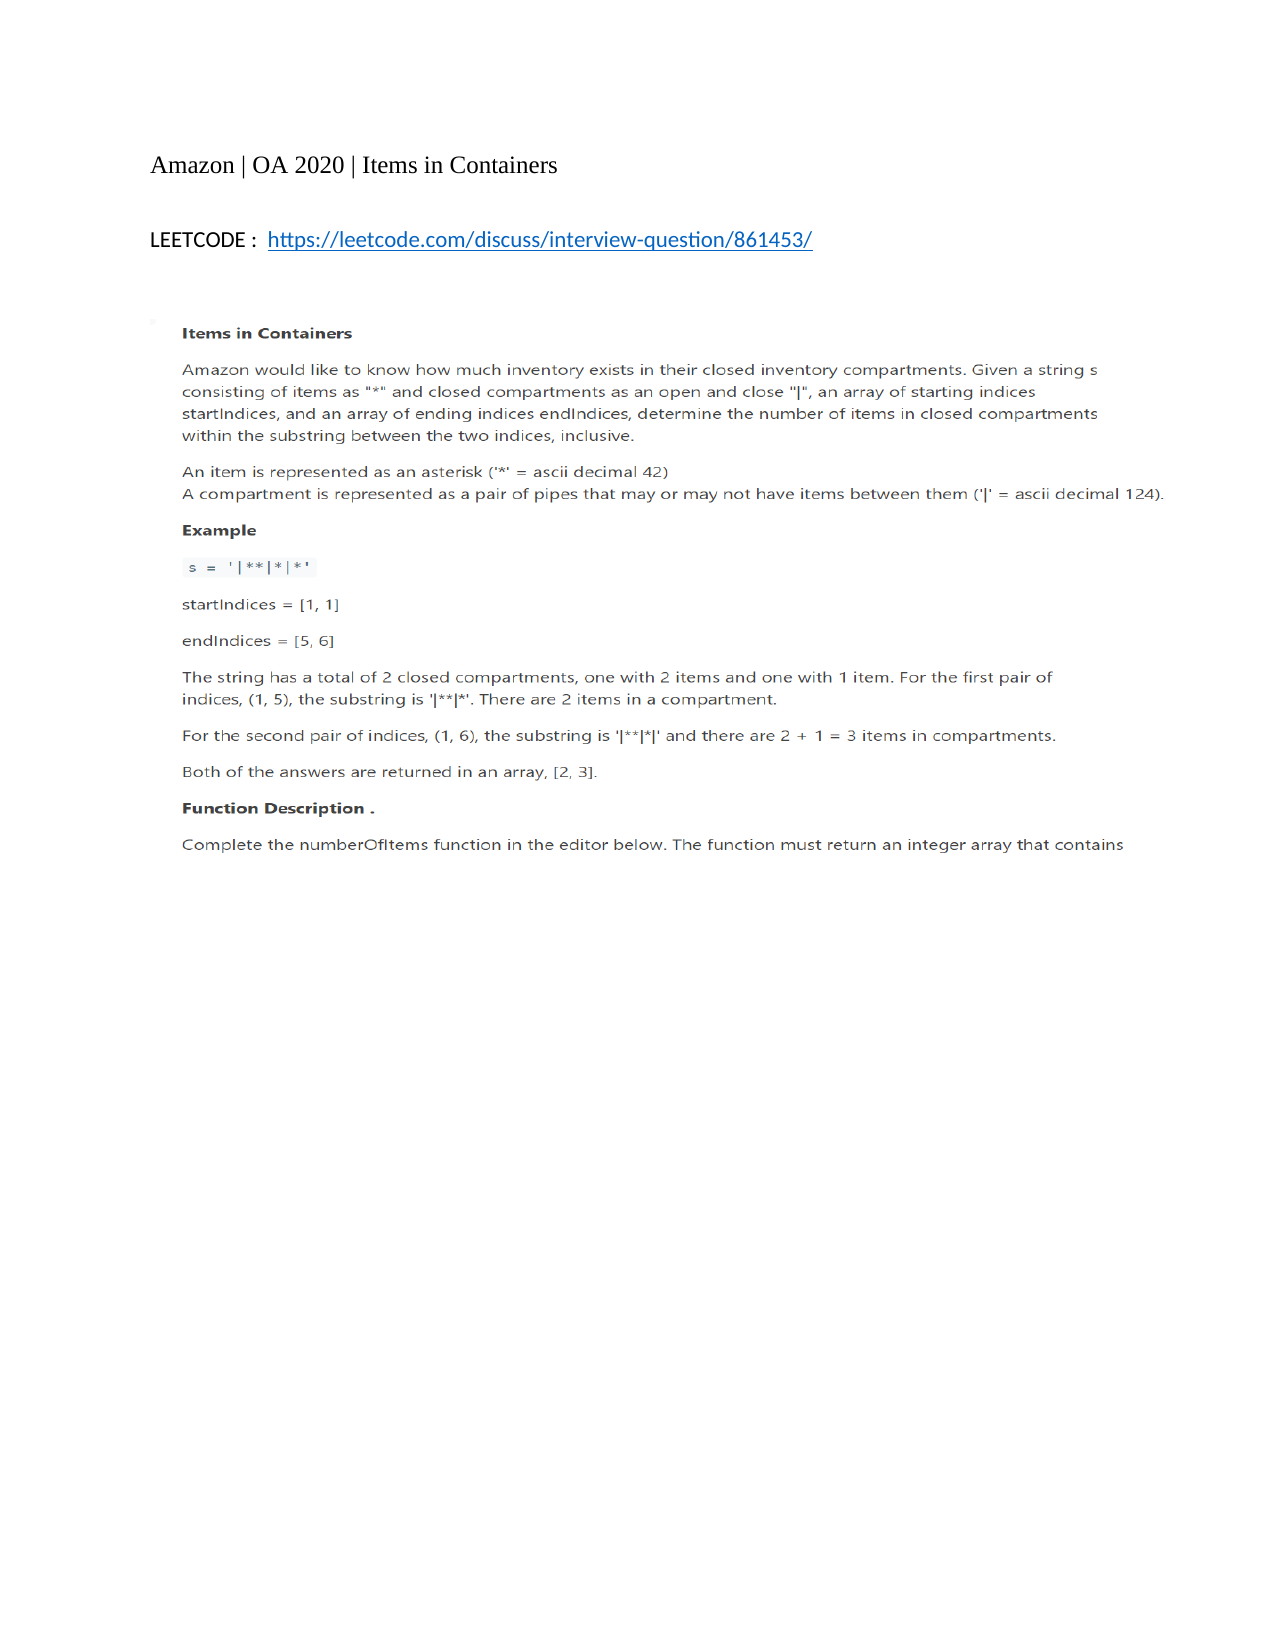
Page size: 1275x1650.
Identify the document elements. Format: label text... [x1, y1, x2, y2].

text Amazon | OA 2020 | Items in Containers [150, 150, 1125, 179]
picture [150, 319, 1169, 855]
text LEETCODE : https://leetcode.com/discuss/interview-question/861453/ [150, 226, 1125, 254]
